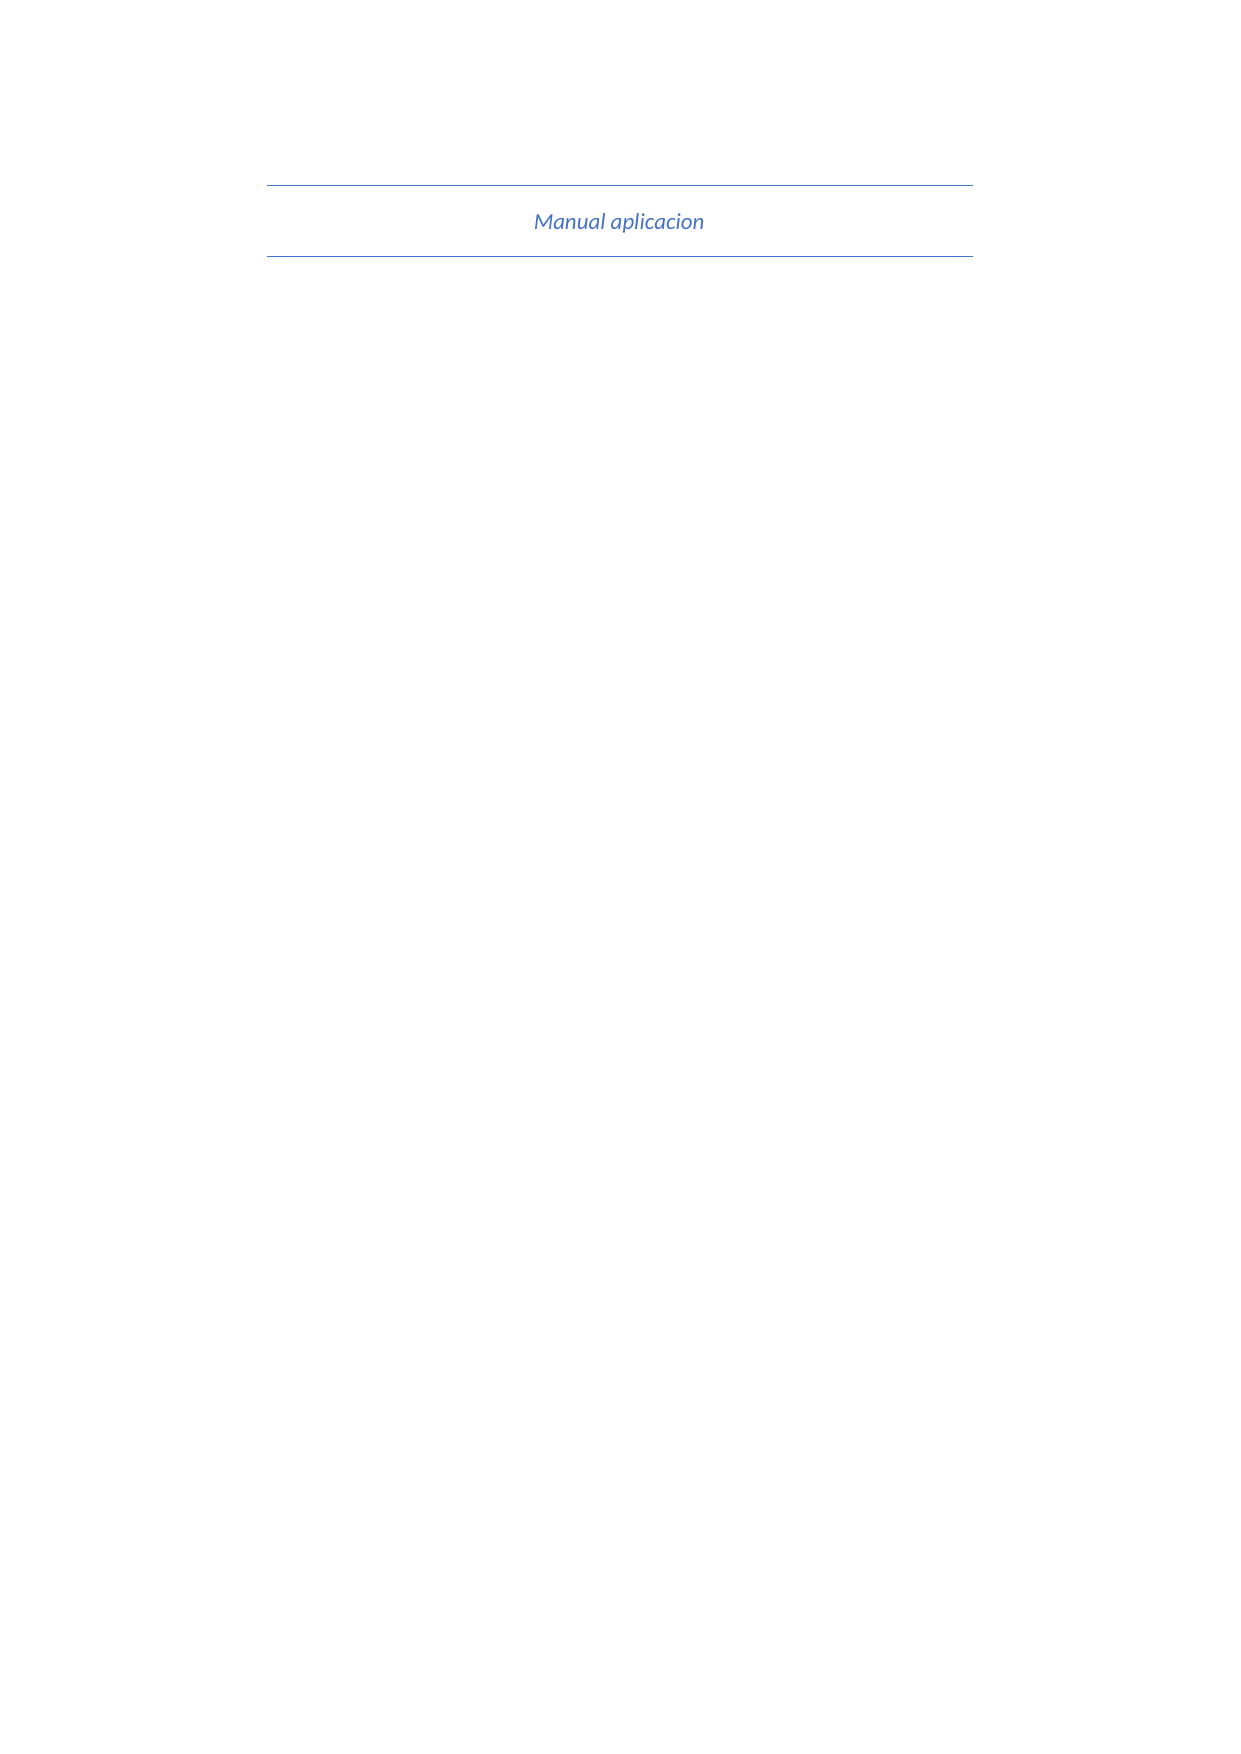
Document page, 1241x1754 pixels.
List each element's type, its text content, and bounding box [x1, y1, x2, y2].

text Manual aplicacion [267, 186, 973, 256]
